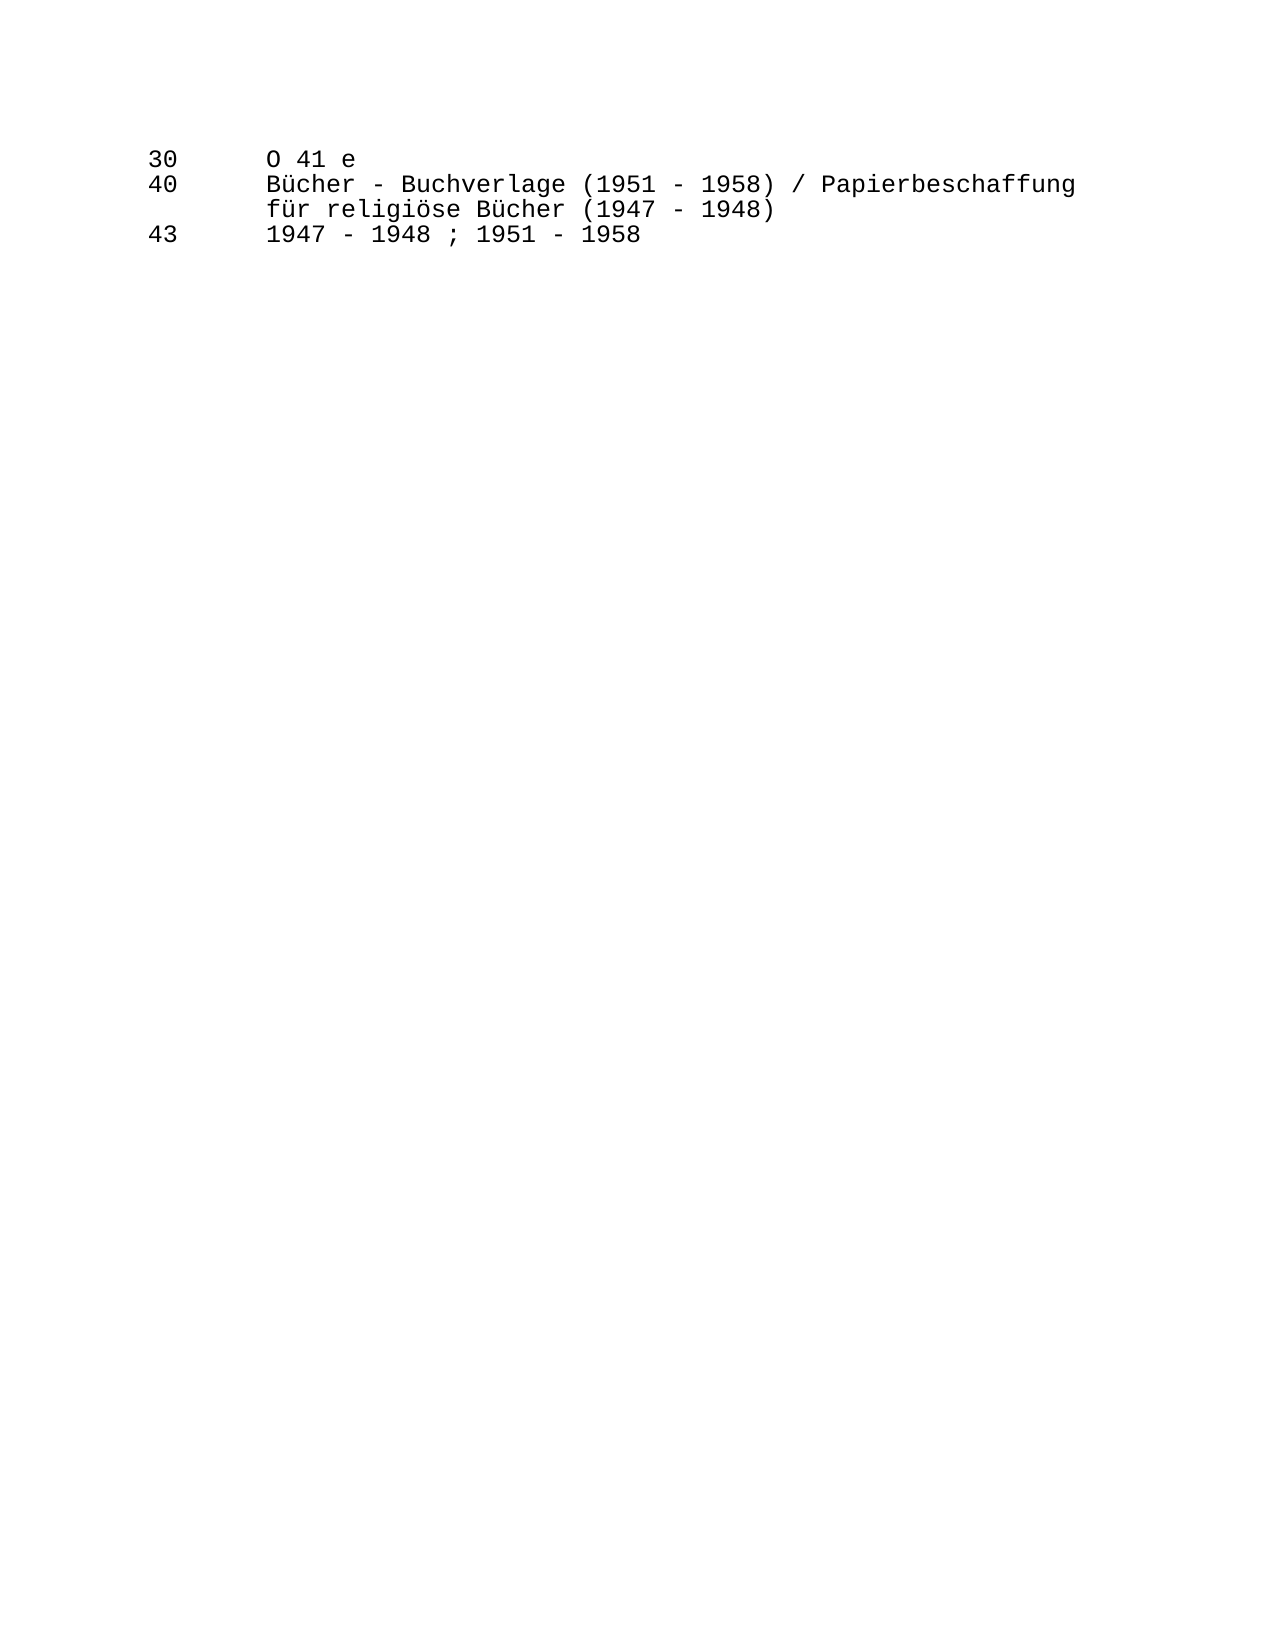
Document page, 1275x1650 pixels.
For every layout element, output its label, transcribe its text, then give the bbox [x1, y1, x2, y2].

text 40 s[Bücher]s - s[Buchverlage]s (z[1951 - 1958]z) / s[3{Papierbeschaffung} für 2{religiöse} 1{Bücher}]s (z[1947 - 1948]z) [148, 173, 1127, 223]
text 30 O 41 e [148, 148, 1127, 173]
text 43 1947 - 1948 ; 1951 - 1958 [148, 223, 1127, 248]
